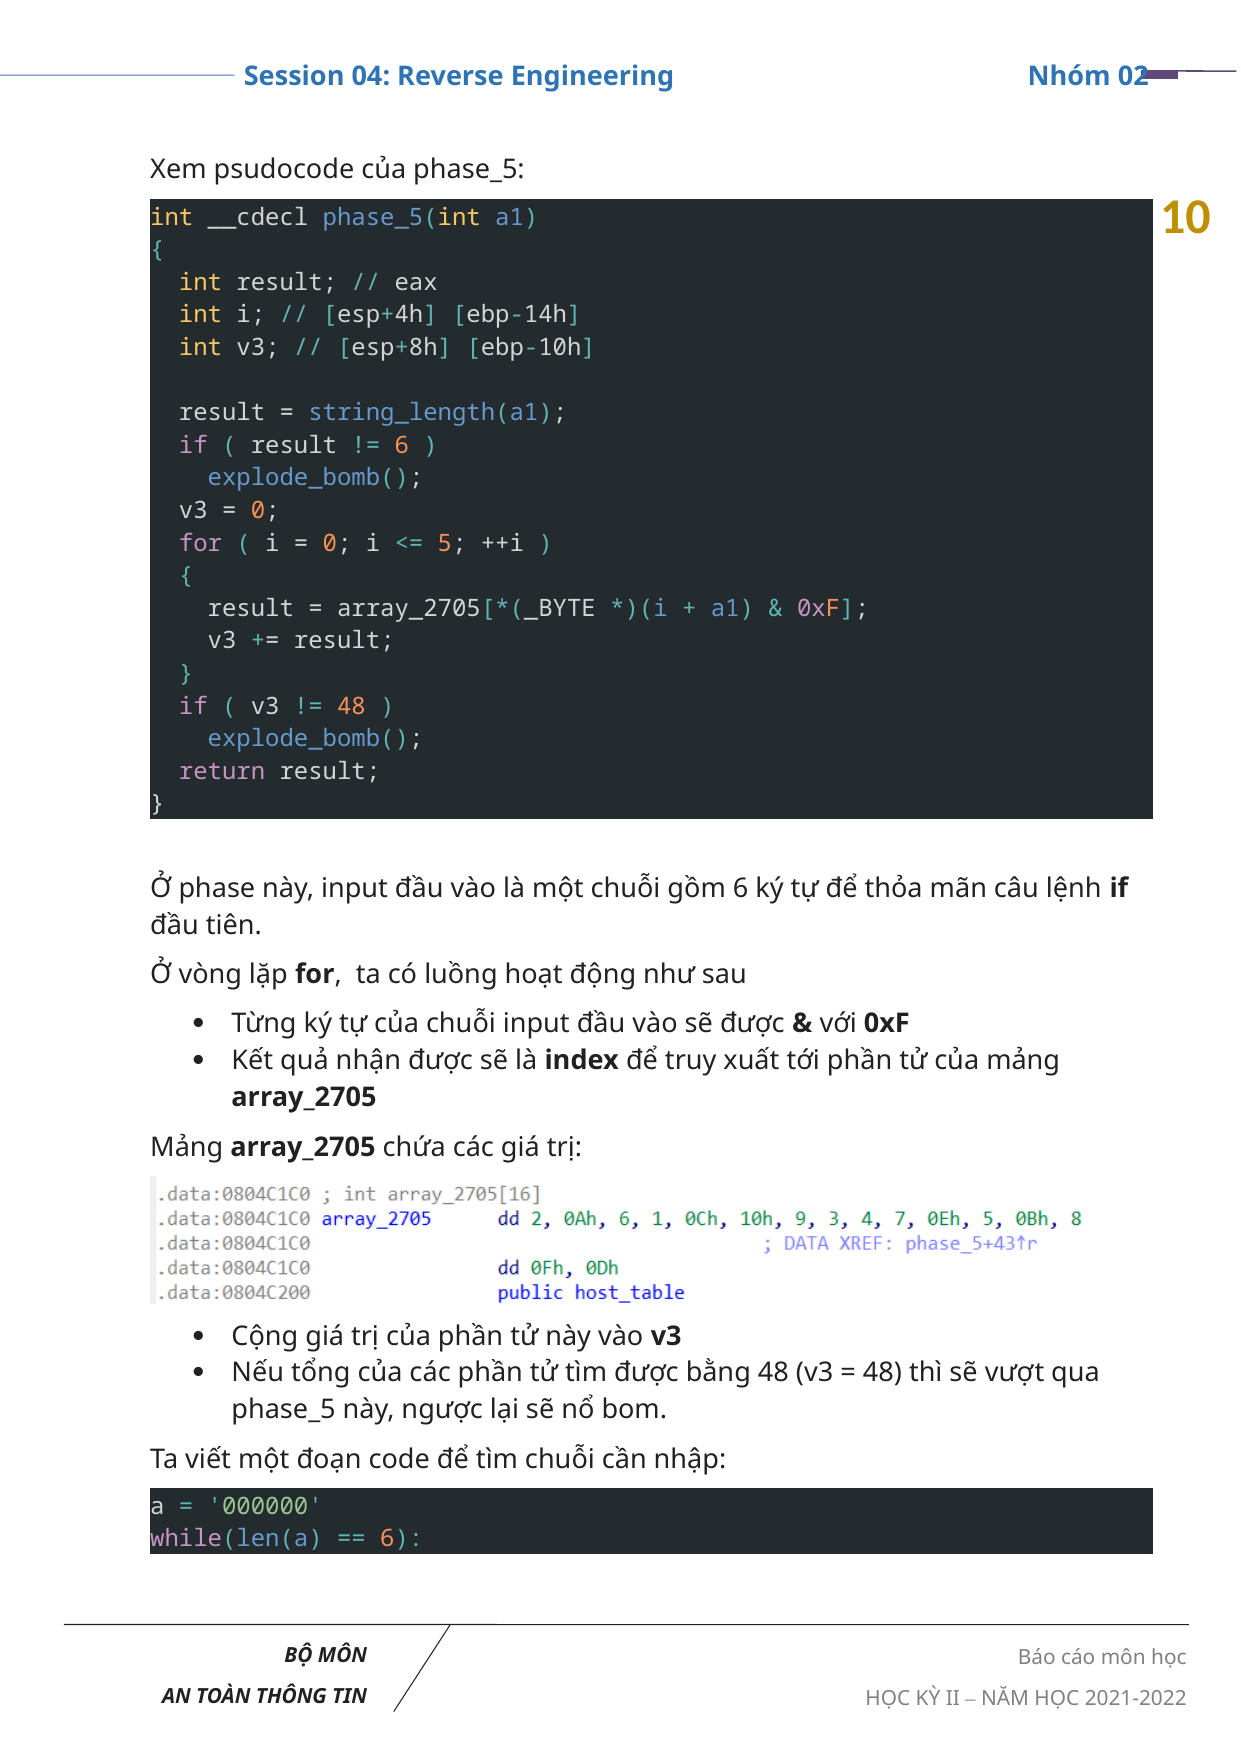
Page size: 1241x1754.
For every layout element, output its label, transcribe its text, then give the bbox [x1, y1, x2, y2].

text Ta viết một đoạn code để tìm chuỗi cần nhập: [150, 1439, 1153, 1476]
text while(len(a) == 6): [150, 1521, 1153, 1554]
text Ở phase này, input đầu vào là một chuỗi gồm 6 ký tự để thỏa mãn câu lệnh if đầu tiên. [150, 868, 1153, 942]
text a = '000000' [150, 1488, 1153, 1521]
text explode_bomb(); [150, 721, 1153, 754]
list Từng ký tự của chuỗi input đầu vào sẽ được & với 0xF [194, 1004, 1153, 1041]
text } [150, 656, 1153, 688]
text return result; [150, 754, 1153, 786]
text for ( i = 0; i <= 5; ++i ) [150, 525, 1153, 558]
list Nếu tổng của các phần tử tìm được bằng 48 (v3 = 48) thì sẽ vượt qua phase_5 này, ngược lại sẽ nổ bom. [194, 1353, 1153, 1427]
text v3 = 0; [150, 493, 1153, 525]
text } [150, 786, 1153, 819]
text v3 += result; [150, 623, 1153, 656]
text result = string_length(a1); [150, 395, 1153, 428]
text { [150, 558, 1153, 591]
text result = array_2705[*(_BYTE *)(i + a1) & 0xF]; [150, 591, 1153, 623]
text explode_bomb(); [150, 460, 1153, 493]
text Ở vòng lặp for, ta có luồng hoạt động như sau [150, 954, 1153, 991]
text if ( result != 6 ) [150, 428, 1153, 460]
list Cộng giá trị của phần tử này vào v3 [194, 1316, 1153, 1353]
text if ( v3 != 48 ) [150, 688, 1153, 721]
text int __cdecl phase_5(int a1) [150, 199, 1153, 232]
text { [150, 232, 1153, 264]
text int v3; // [esp+8h] [ebp-10h] [150, 330, 1153, 362]
picture [150, 1176, 1154, 1304]
list Kết quả nhận được sẽ là index để truy xuất tới phần tử của mảng array_2705 [194, 1041, 1153, 1114]
text int result; // eax [150, 264, 1153, 297]
text Mảng array_2705 chứa các giá trị: [150, 1127, 1153, 1164]
text Xem psudocode của phase_5: [150, 150, 1153, 187]
text int i; // [esp+4h] [ebp-14h] [150, 297, 1153, 330]
